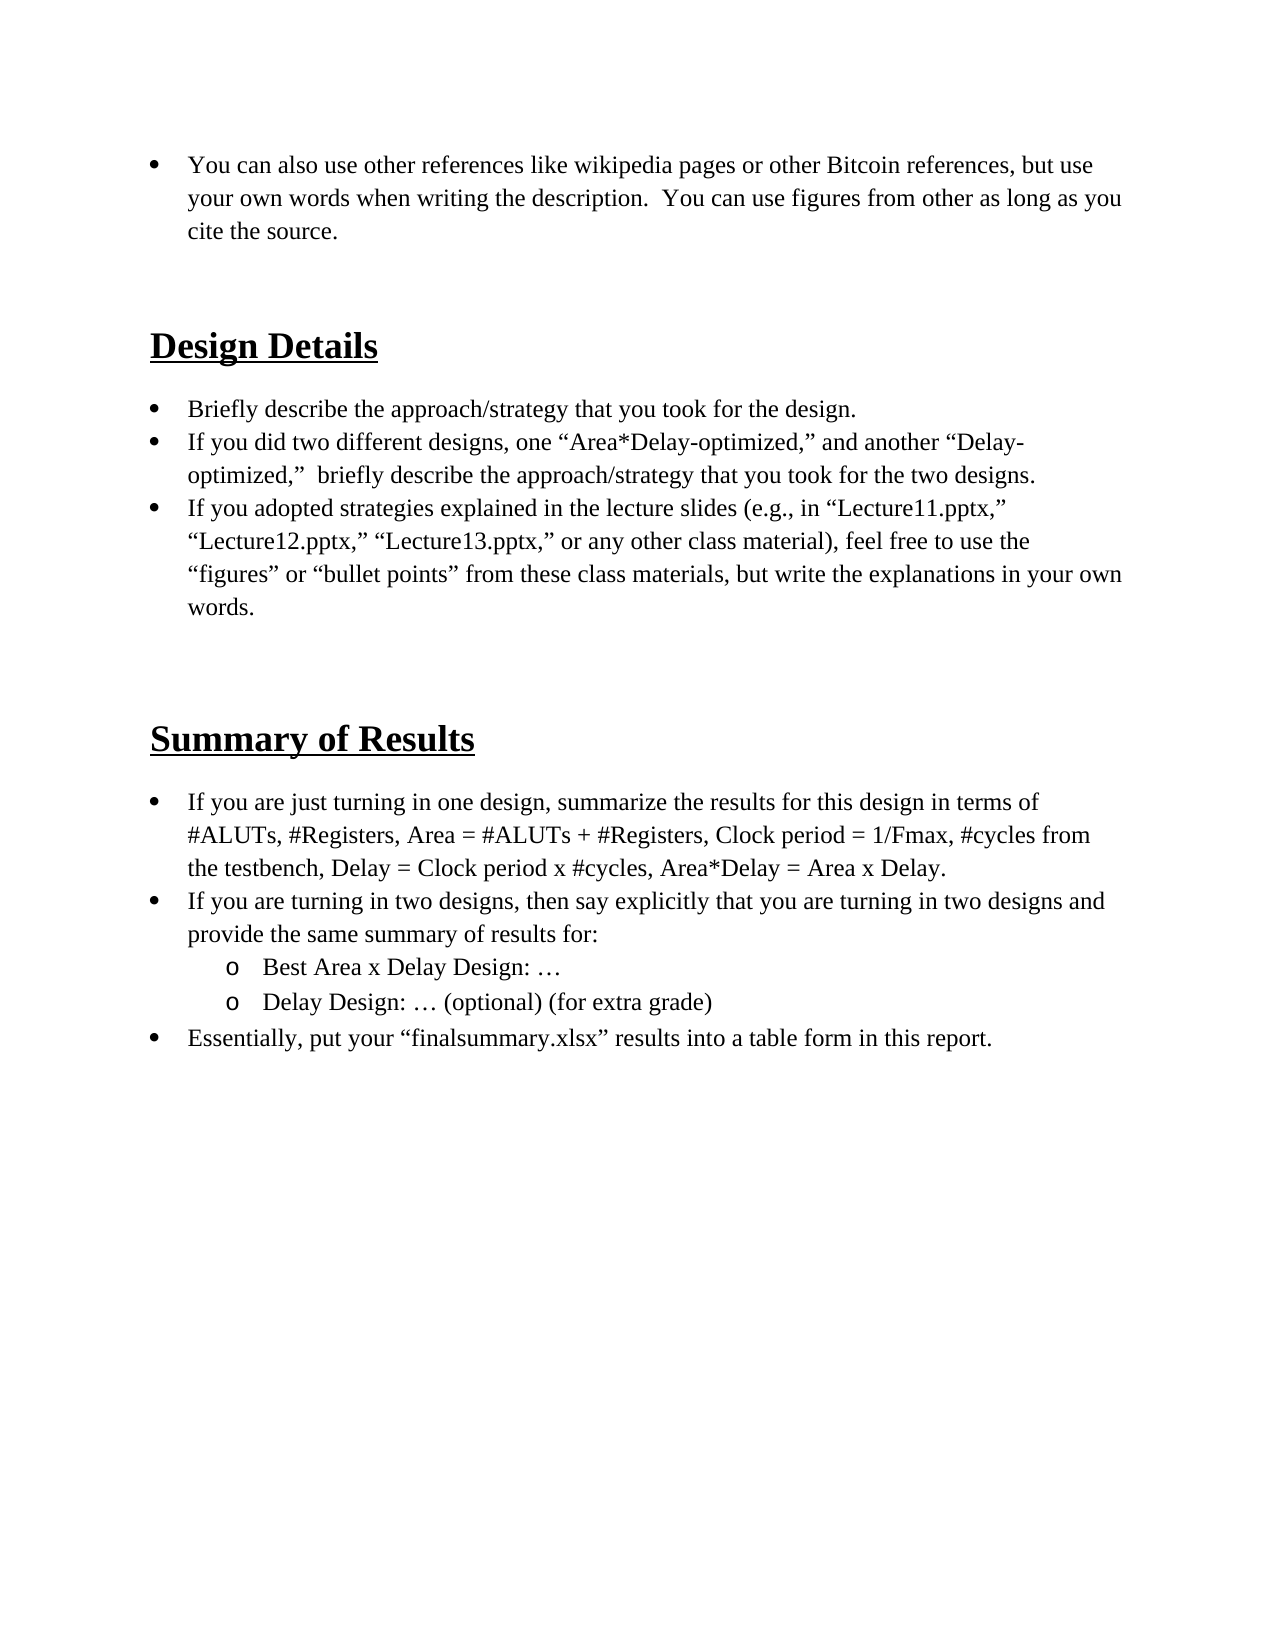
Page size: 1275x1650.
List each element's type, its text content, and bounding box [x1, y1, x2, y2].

list If you are turning in two designs, then say explicitly that you are turning in two designs and provide the same summary of results for: [150, 886, 1125, 948]
list If you are just turning in one design, summarize the results for this design in terms of #ALUTs, #Registers, Area = #ALUTs + #Registers, Clock period = 1/Fmax, #cycles from the testbench, Delay = Clock period x #cycles, Area*Delay = Area x Delay. [150, 787, 1125, 882]
list Essentially, put your “finalsummary.xlsx” results into a table form in this report. [150, 1023, 1125, 1052]
text Summary of Results [150, 717, 1125, 760]
list Delay Design: … (optional) (for extra grade) [225, 987, 1125, 1018]
list Briefly describe the approach/strategy that you took for the design. [150, 394, 1125, 423]
list Best Area x Delay Design: … [225, 952, 1125, 983]
text Design Details [150, 324, 1125, 367]
list If you did two different designs, one “Area*Delay-optimized,” and another “Delay-optimized,” briefly describe the approach/strategy that you took for the two designs. [150, 427, 1125, 489]
list If you adopted strategies explained in the lecture slides (e.g., in “Lecture11.pptx,” “Lecture12.pptx,” “Lecture13.pptx,” or any other class material), feel free to use the “figures” or “bullet points” from these class materials, but write the explanations in your own words. [150, 493, 1125, 621]
list You can also use other references like wikipedia pages or other Bitcoin references, but use your own words when writing the description. You can use figures from other as long as you cite the source. [150, 150, 1125, 245]
